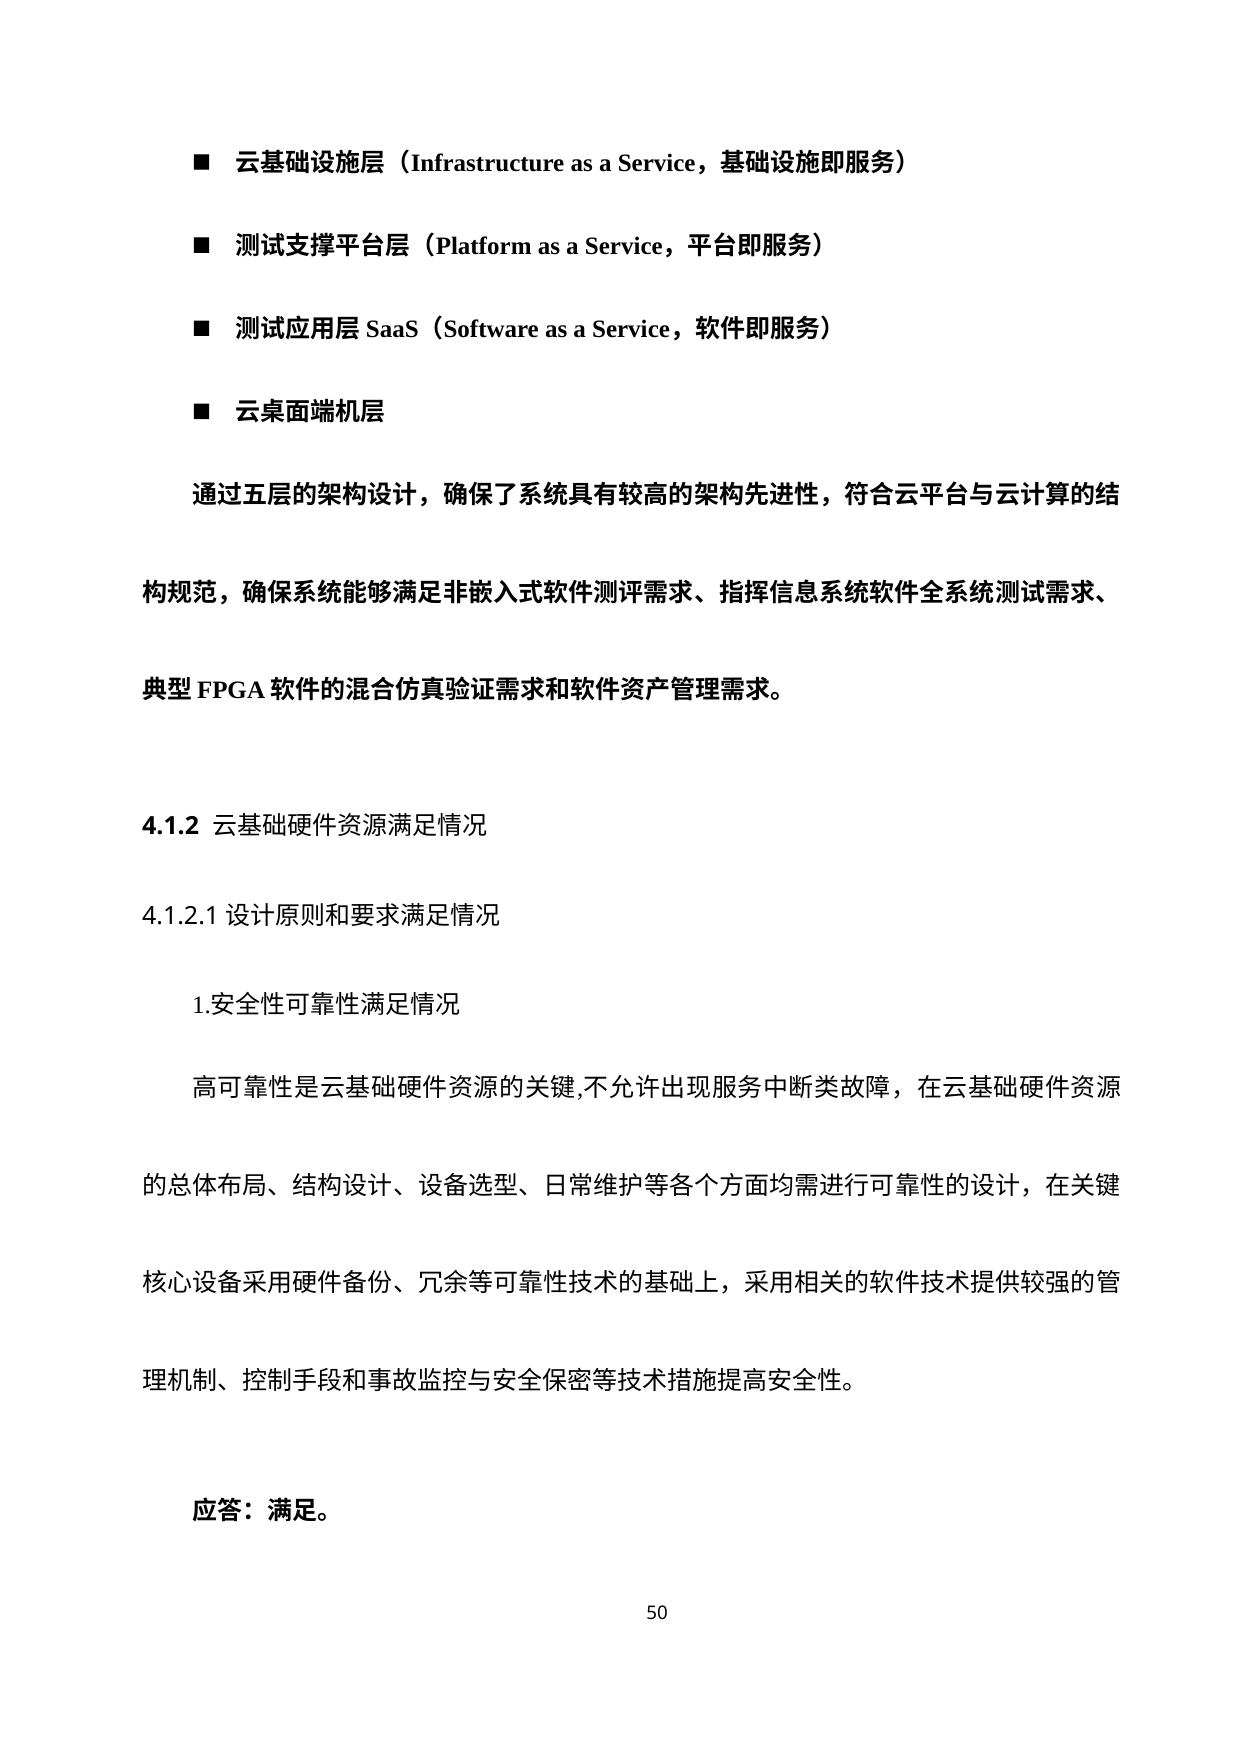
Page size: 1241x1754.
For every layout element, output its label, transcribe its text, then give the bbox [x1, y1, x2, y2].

list 测试应用层SaaS（Software as a Service，软件即服务） [192, 294, 1122, 359]
list 云基础设施层（Infrastructure as a Service，基础设施即服务） [192, 128, 1122, 193]
list 云桌面端机层 [192, 377, 1122, 442]
text 1.安全性可靠性满足情况 [142, 970, 1122, 1035]
text 通过五层的架构设计，确保了系统具有较高的架构先进性，符合云平台与云计算的结构规范，确保系统能够满足非嵌入式软件测评需求、指挥信息系统软件全系统测试需求、典型FPGA软件的混合仿真验证需求和软件资产管理需求。 [142, 460, 1122, 720]
list 测试支撑平台层（Platform as a Service，平台即服务） [192, 211, 1122, 276]
text 高可靠性是云基础硬件资源的关键,不允许出现服务中断类故障，在云基础硬件资源的总体布局、结构设计、设备选型、日常维护等各个方面均需进行可靠性的设计，在关键核心设备采用硬件备份、冗余等可靠性技术的基础上，采用相关的软件技术提供较强的管理机制、控制手段和事故监控与安全保密等技术措施提高安全性。 [142, 1053, 1122, 1411]
subtitle 设计原则和要求满足情况 [142, 881, 1122, 946]
subtitle 云基础硬件资源满足情况 [142, 791, 1122, 856]
text 应答：满足。 [142, 1476, 1122, 1541]
